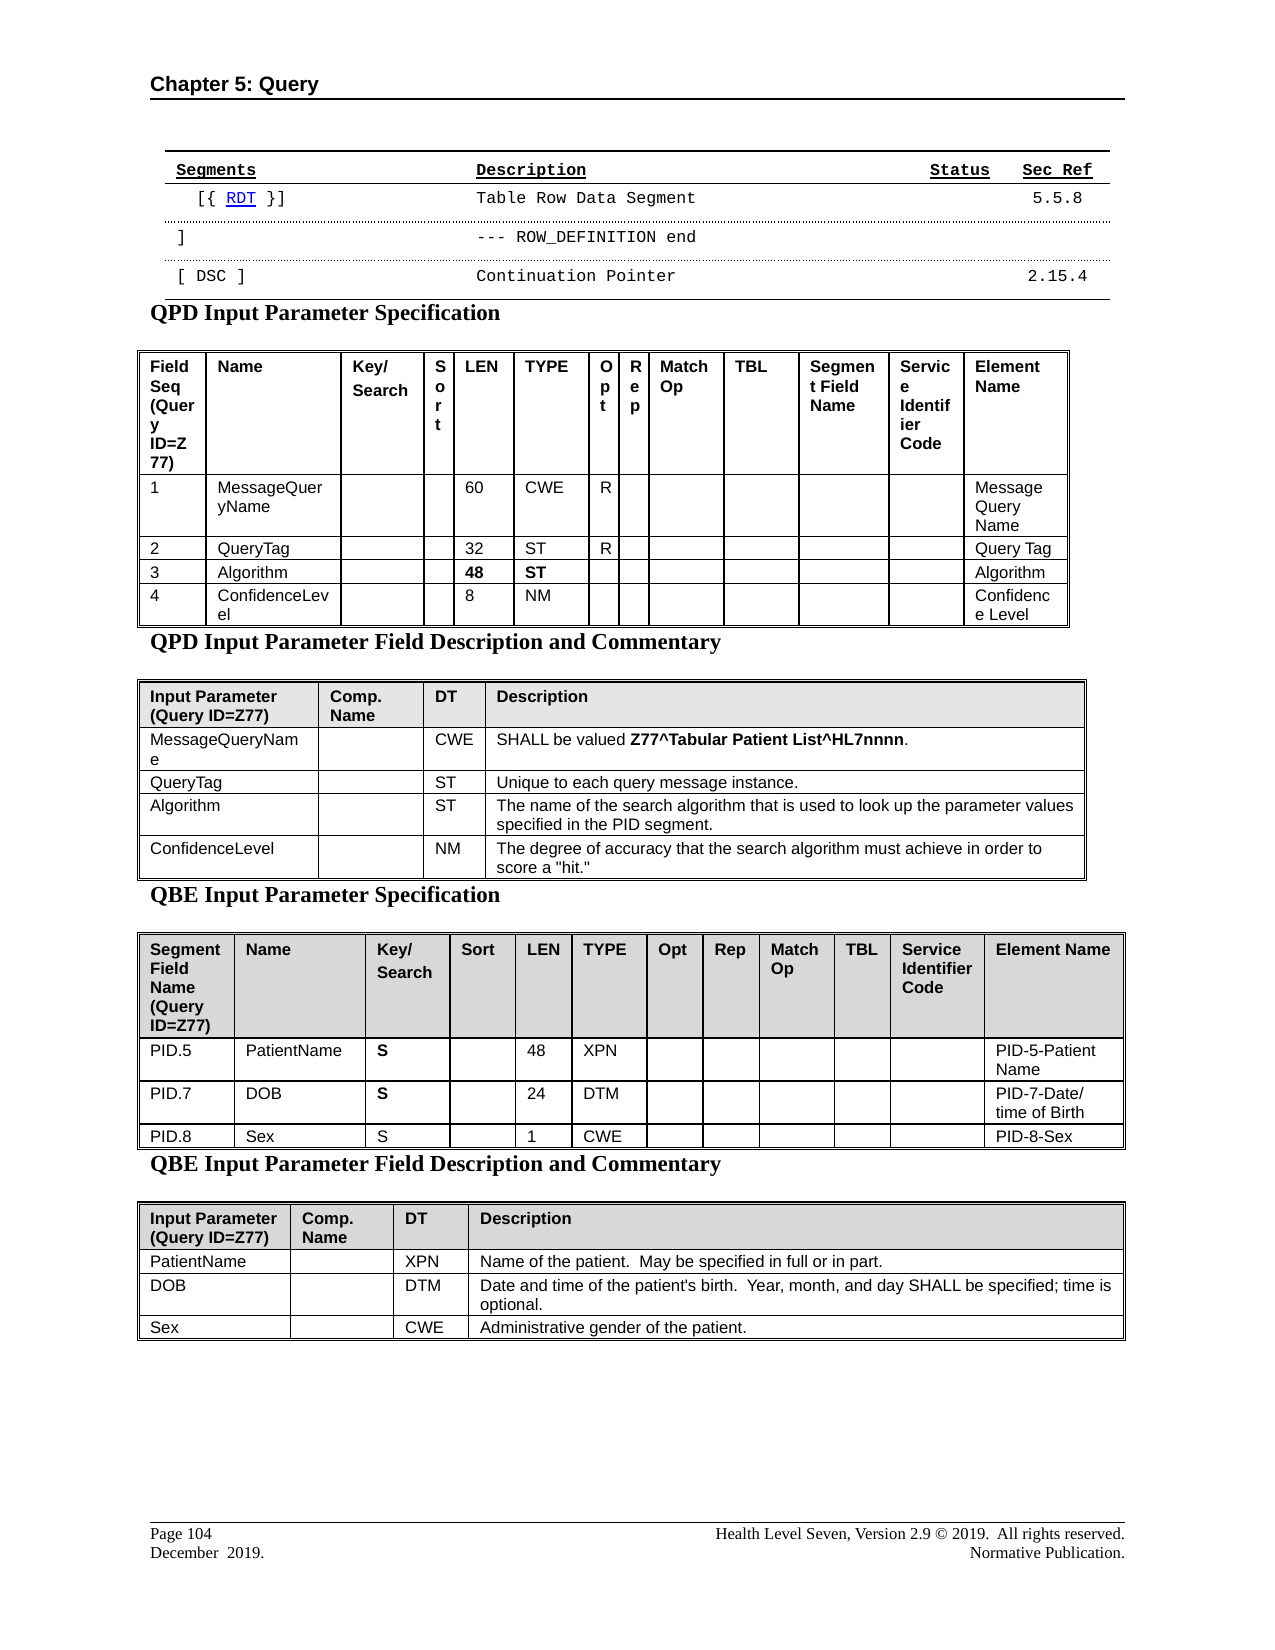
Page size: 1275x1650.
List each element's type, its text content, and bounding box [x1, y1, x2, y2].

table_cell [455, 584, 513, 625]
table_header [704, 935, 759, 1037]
text QBE Input Parameter Field Description and Commentary [150, 1150, 1125, 1177]
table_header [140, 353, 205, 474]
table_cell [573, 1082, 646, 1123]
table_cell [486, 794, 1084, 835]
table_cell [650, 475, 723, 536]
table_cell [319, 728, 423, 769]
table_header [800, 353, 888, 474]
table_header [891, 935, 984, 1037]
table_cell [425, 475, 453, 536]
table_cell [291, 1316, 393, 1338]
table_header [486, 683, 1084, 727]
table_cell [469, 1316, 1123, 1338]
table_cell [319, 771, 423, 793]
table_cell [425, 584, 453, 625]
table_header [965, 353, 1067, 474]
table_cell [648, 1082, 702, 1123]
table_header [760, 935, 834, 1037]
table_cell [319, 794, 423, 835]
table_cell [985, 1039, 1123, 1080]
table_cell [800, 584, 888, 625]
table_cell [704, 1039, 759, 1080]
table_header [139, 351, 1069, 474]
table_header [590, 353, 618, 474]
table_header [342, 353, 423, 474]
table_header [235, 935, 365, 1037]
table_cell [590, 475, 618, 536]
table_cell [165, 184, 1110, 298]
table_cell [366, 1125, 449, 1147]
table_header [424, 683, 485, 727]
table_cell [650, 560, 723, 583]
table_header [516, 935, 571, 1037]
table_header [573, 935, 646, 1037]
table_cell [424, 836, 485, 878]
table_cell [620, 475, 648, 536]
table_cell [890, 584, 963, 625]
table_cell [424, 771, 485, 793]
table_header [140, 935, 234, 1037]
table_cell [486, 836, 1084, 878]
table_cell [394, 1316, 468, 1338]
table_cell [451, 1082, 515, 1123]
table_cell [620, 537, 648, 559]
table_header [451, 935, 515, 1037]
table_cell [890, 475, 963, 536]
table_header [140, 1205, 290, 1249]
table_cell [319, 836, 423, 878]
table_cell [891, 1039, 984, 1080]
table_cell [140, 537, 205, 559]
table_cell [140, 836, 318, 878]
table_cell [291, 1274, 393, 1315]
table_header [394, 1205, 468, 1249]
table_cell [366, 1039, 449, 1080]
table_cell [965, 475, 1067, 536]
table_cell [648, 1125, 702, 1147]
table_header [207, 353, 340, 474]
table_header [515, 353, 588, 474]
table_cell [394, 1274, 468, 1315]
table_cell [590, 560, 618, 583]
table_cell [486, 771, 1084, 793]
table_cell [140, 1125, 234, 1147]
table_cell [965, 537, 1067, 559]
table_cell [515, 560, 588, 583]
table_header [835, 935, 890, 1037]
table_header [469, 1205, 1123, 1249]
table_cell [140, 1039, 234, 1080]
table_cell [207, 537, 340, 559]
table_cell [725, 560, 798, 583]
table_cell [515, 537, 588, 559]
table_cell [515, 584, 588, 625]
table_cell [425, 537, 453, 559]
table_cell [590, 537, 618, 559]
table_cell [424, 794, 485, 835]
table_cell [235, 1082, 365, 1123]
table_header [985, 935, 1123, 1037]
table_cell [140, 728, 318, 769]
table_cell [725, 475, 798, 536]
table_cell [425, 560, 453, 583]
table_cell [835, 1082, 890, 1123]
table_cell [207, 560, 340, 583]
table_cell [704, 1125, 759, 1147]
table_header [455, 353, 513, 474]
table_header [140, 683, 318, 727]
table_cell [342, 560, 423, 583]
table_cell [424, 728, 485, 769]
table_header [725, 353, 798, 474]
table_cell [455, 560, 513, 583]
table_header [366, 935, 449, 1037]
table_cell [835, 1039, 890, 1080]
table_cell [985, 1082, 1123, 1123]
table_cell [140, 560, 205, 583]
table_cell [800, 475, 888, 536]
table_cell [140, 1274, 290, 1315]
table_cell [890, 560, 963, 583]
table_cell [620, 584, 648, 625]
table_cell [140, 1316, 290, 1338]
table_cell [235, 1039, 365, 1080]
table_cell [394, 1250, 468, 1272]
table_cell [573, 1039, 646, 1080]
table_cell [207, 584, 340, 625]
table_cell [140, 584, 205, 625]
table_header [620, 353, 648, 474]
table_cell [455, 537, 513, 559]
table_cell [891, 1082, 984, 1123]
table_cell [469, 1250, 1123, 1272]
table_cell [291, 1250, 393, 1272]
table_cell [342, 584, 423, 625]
text QPD Input Parameter Specification [150, 299, 1125, 325]
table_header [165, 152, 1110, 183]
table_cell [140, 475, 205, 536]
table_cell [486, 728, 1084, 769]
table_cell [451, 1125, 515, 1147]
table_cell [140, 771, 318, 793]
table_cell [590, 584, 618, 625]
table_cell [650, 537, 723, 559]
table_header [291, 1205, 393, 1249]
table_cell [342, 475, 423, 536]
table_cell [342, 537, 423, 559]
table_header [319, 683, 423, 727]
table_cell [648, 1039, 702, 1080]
text QPD Input Parameter Field Description and Commentary [150, 628, 1125, 655]
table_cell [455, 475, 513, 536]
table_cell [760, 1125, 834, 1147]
text QBE Input Parameter Specification [150, 881, 1125, 907]
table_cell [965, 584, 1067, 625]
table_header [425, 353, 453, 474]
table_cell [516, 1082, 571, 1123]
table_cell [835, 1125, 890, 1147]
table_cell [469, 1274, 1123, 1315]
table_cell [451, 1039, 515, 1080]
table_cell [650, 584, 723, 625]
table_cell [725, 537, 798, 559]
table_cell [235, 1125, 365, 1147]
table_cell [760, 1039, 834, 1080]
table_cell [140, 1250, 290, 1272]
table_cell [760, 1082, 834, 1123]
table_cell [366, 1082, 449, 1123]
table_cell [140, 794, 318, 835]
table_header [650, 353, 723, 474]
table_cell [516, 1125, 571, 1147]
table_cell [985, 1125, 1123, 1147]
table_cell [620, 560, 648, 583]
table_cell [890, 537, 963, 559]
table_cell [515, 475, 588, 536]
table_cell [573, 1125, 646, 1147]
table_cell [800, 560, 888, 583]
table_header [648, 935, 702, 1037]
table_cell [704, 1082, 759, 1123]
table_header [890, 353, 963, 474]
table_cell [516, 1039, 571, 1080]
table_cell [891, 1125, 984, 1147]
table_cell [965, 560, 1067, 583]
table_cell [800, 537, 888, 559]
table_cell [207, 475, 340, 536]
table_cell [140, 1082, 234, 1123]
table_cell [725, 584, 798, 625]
